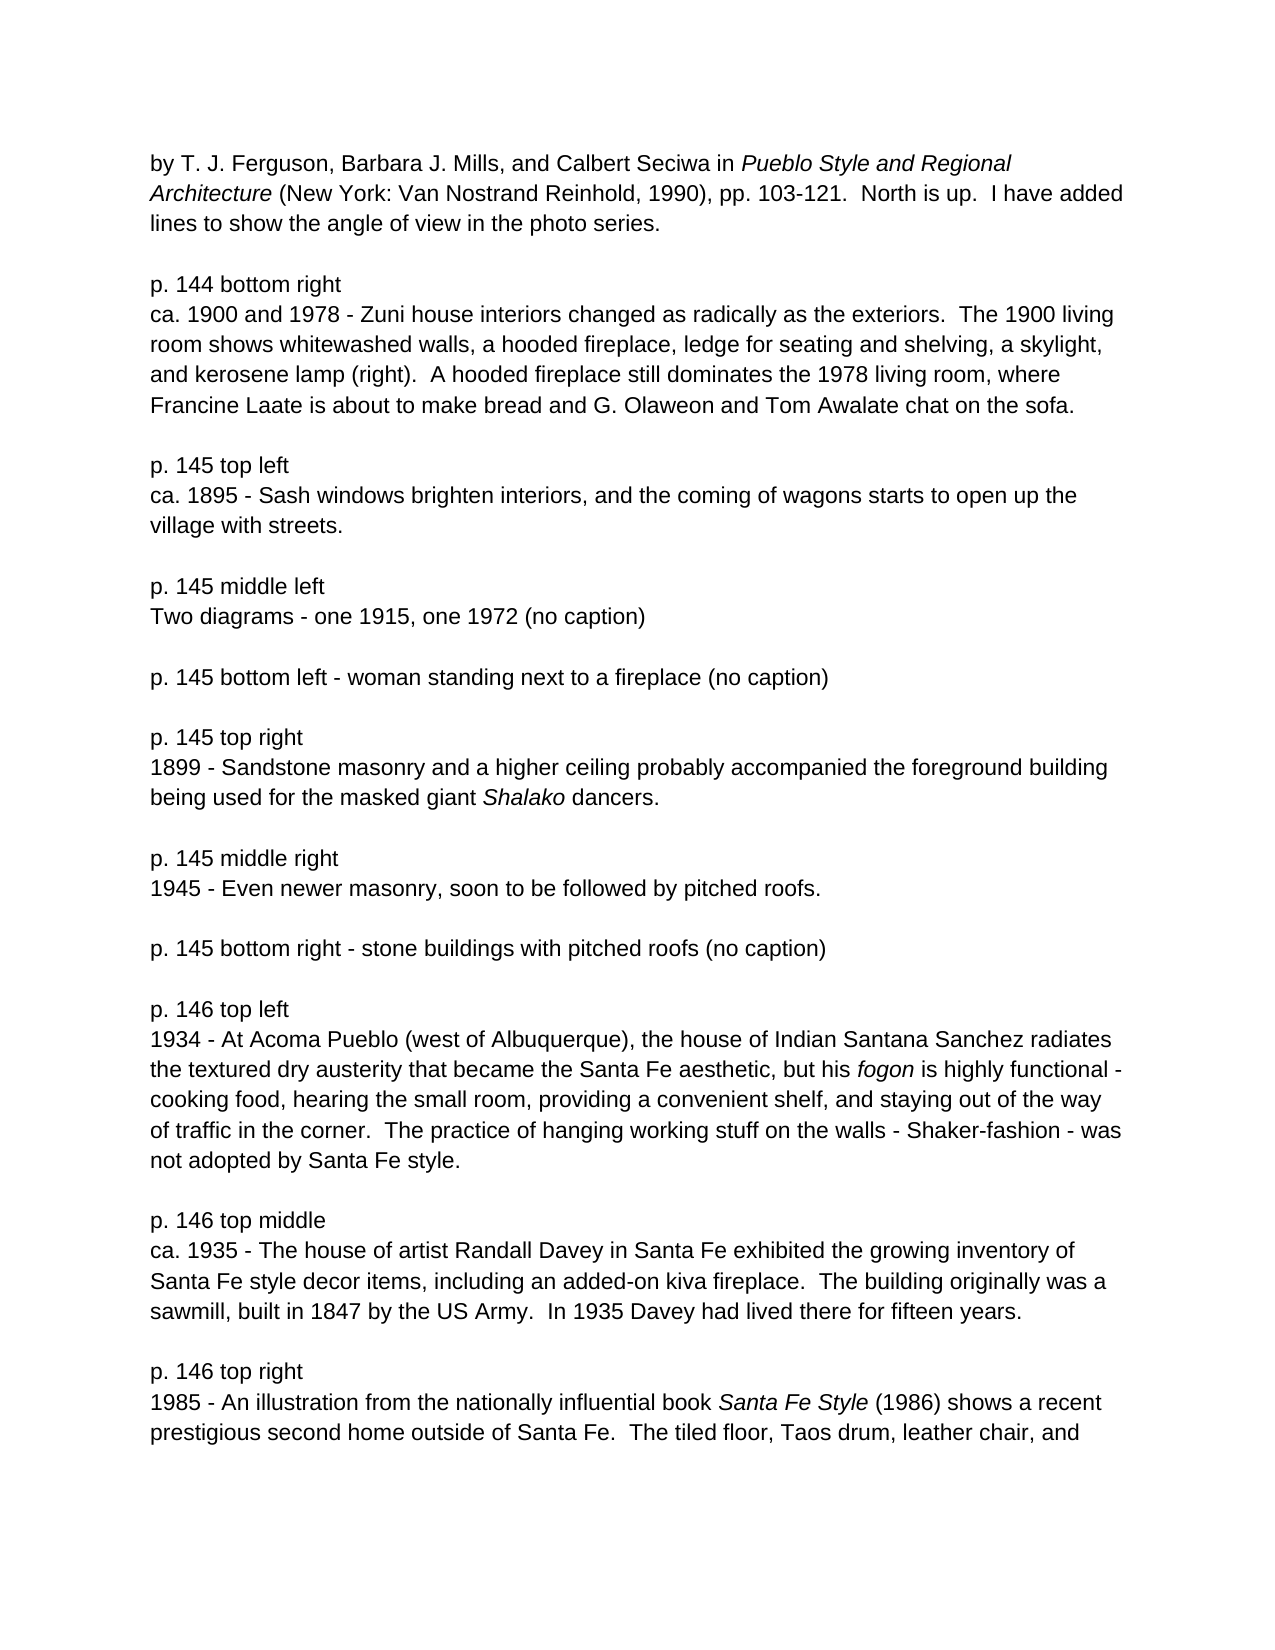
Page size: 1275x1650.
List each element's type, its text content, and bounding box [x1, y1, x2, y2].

text 1945 - Even newer masonry, soon to be followed by pitched roofs. [150, 875, 1125, 901]
text 1934 - At Acoma Pueblo (west of Albuquerque), the house of Indian Santana Sanchez radiates the textured dry austerity that became the Santa Fe aesthetic, but his fogon is highly functional - cooking food, hearing the small room, providing a convenient shelf, and staying out of the way of traffic in the corner. The practice of hanging working stuff on the walls - Shaker-fashion - was not adopted by Santa Fe style. [150, 1026, 1125, 1173]
text p. 145 bottom left - woman standing next to a fireplace (no caption) [150, 663, 1125, 690]
text ca. 1935 - The house of artist Randall Davey in Santa Fe exhibited the growing inventory of Santa Fe style decor items, including an added-on kiva fireplace. The building originally was a sawmill, built in 1847 by the US Army. In 1935 Davey had lived there for fifteen years. [150, 1237, 1125, 1324]
text p. 145 middle left [150, 573, 1125, 599]
text p. 146 top right [150, 1358, 1125, 1385]
text Two diagrams - one 1915, one 1972 (no caption) [150, 603, 1125, 629]
text p. 145 top left [150, 452, 1125, 478]
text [150, 1388, 1125, 1445]
text 1899 - Sandstone masonry and a higher ceiling probably accompanied the foreground building being used for the masked giant Shalako dancers. [150, 754, 1125, 811]
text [150, 150, 1125, 237]
text p. 146 top middle [150, 1207, 1125, 1234]
text p. 145 bottom right - stone buildings with pitched roofs (no caption) [150, 935, 1125, 962]
text ca. 1900 and 1978 - Zuni house interiors changed as radically as the exteriors. The 1900 living room shows whitewashed walls, a hooded fireplace, ledge for seating and shelving, a skylight, and kerosene lamp (right). A hooded fireplace still dominates the 1978 living room, where Francine Laate is about to make bread and G. Olaweon and Tom Awalate chat on the sofa. [150, 301, 1125, 418]
text p. 144 bottom right [150, 271, 1125, 297]
text ca. 1895 - Sash windows brighten interiors, and the coming of wagons starts to open up the village with streets. [150, 482, 1125, 539]
text p. 145 top right [150, 724, 1125, 750]
text p. 146 top left [150, 996, 1125, 1022]
text p. 145 middle right [150, 845, 1125, 871]
